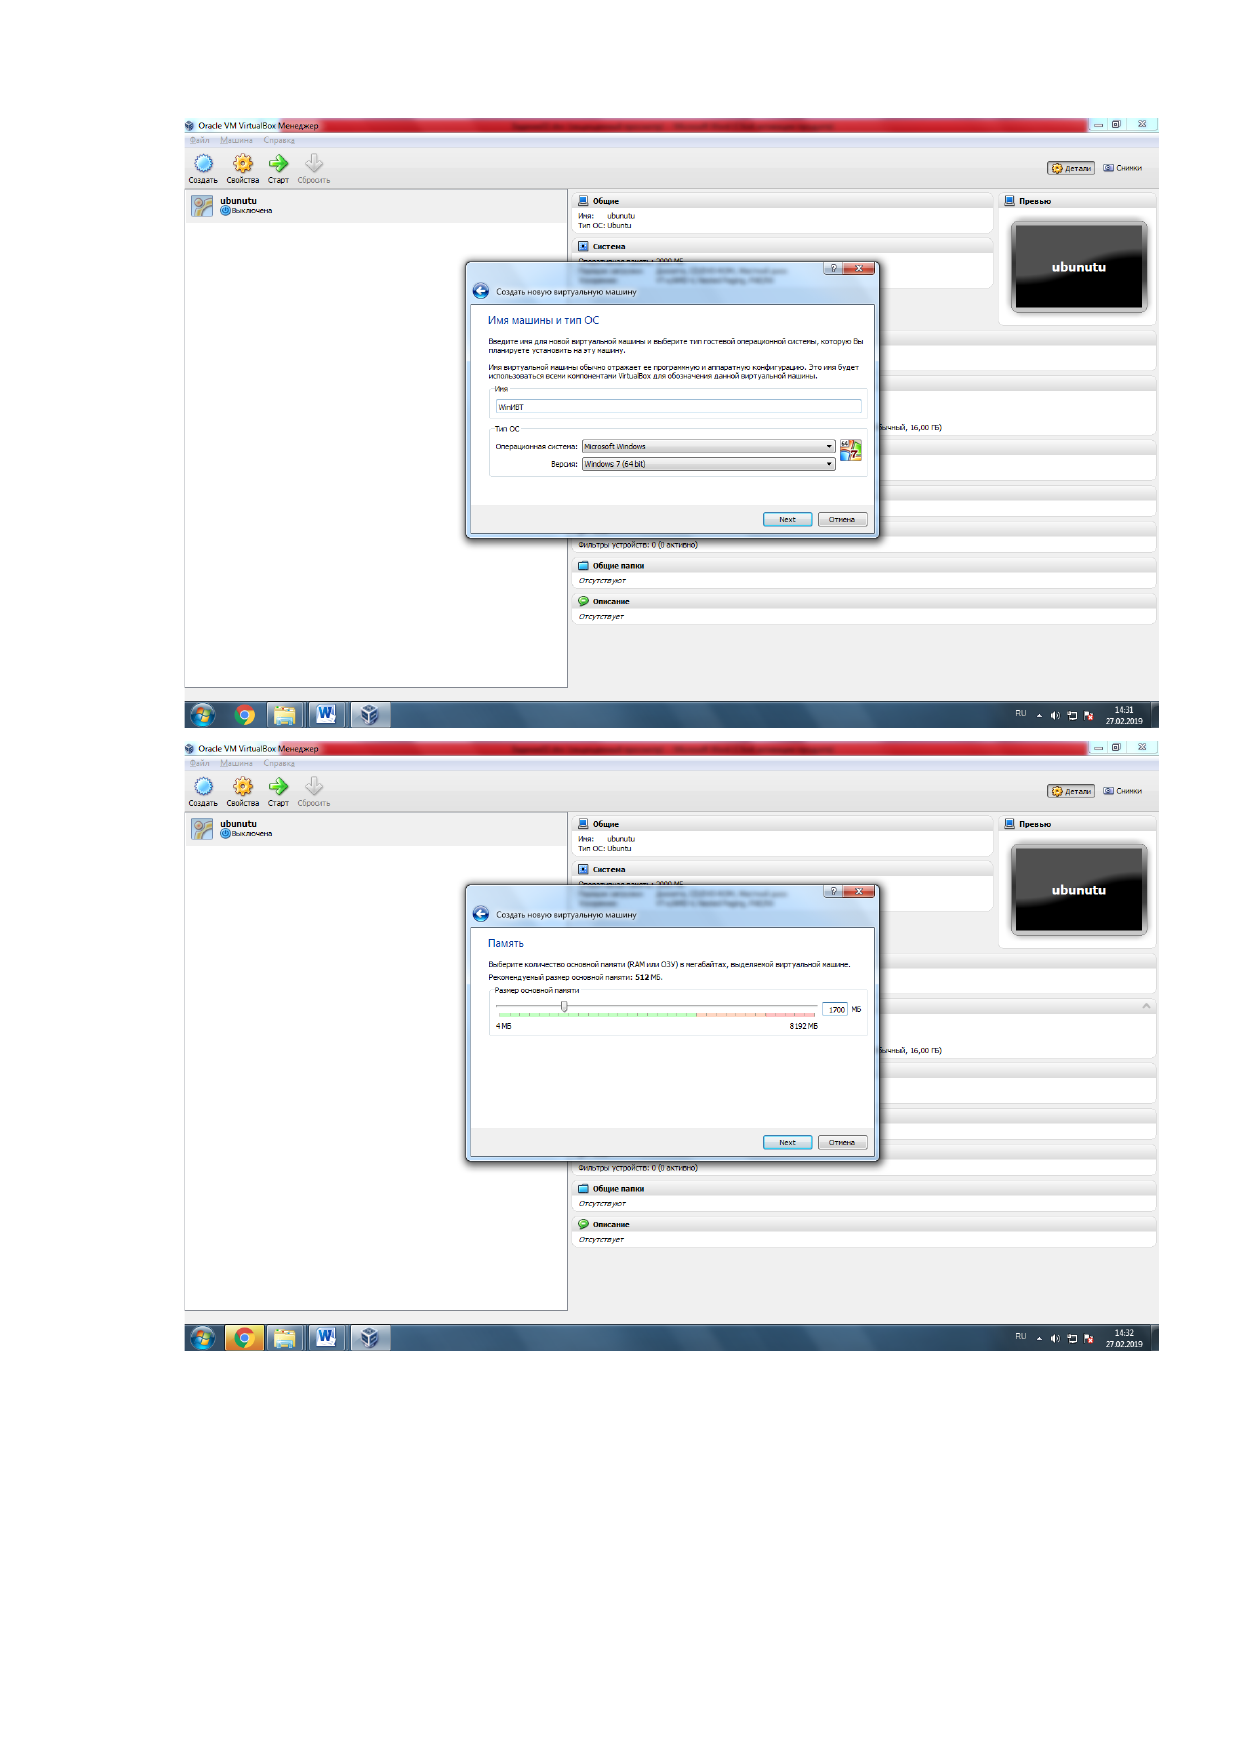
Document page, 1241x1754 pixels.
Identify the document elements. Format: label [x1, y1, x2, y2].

picture [184, 118, 1159, 728]
picture [184, 741, 1159, 1351]
